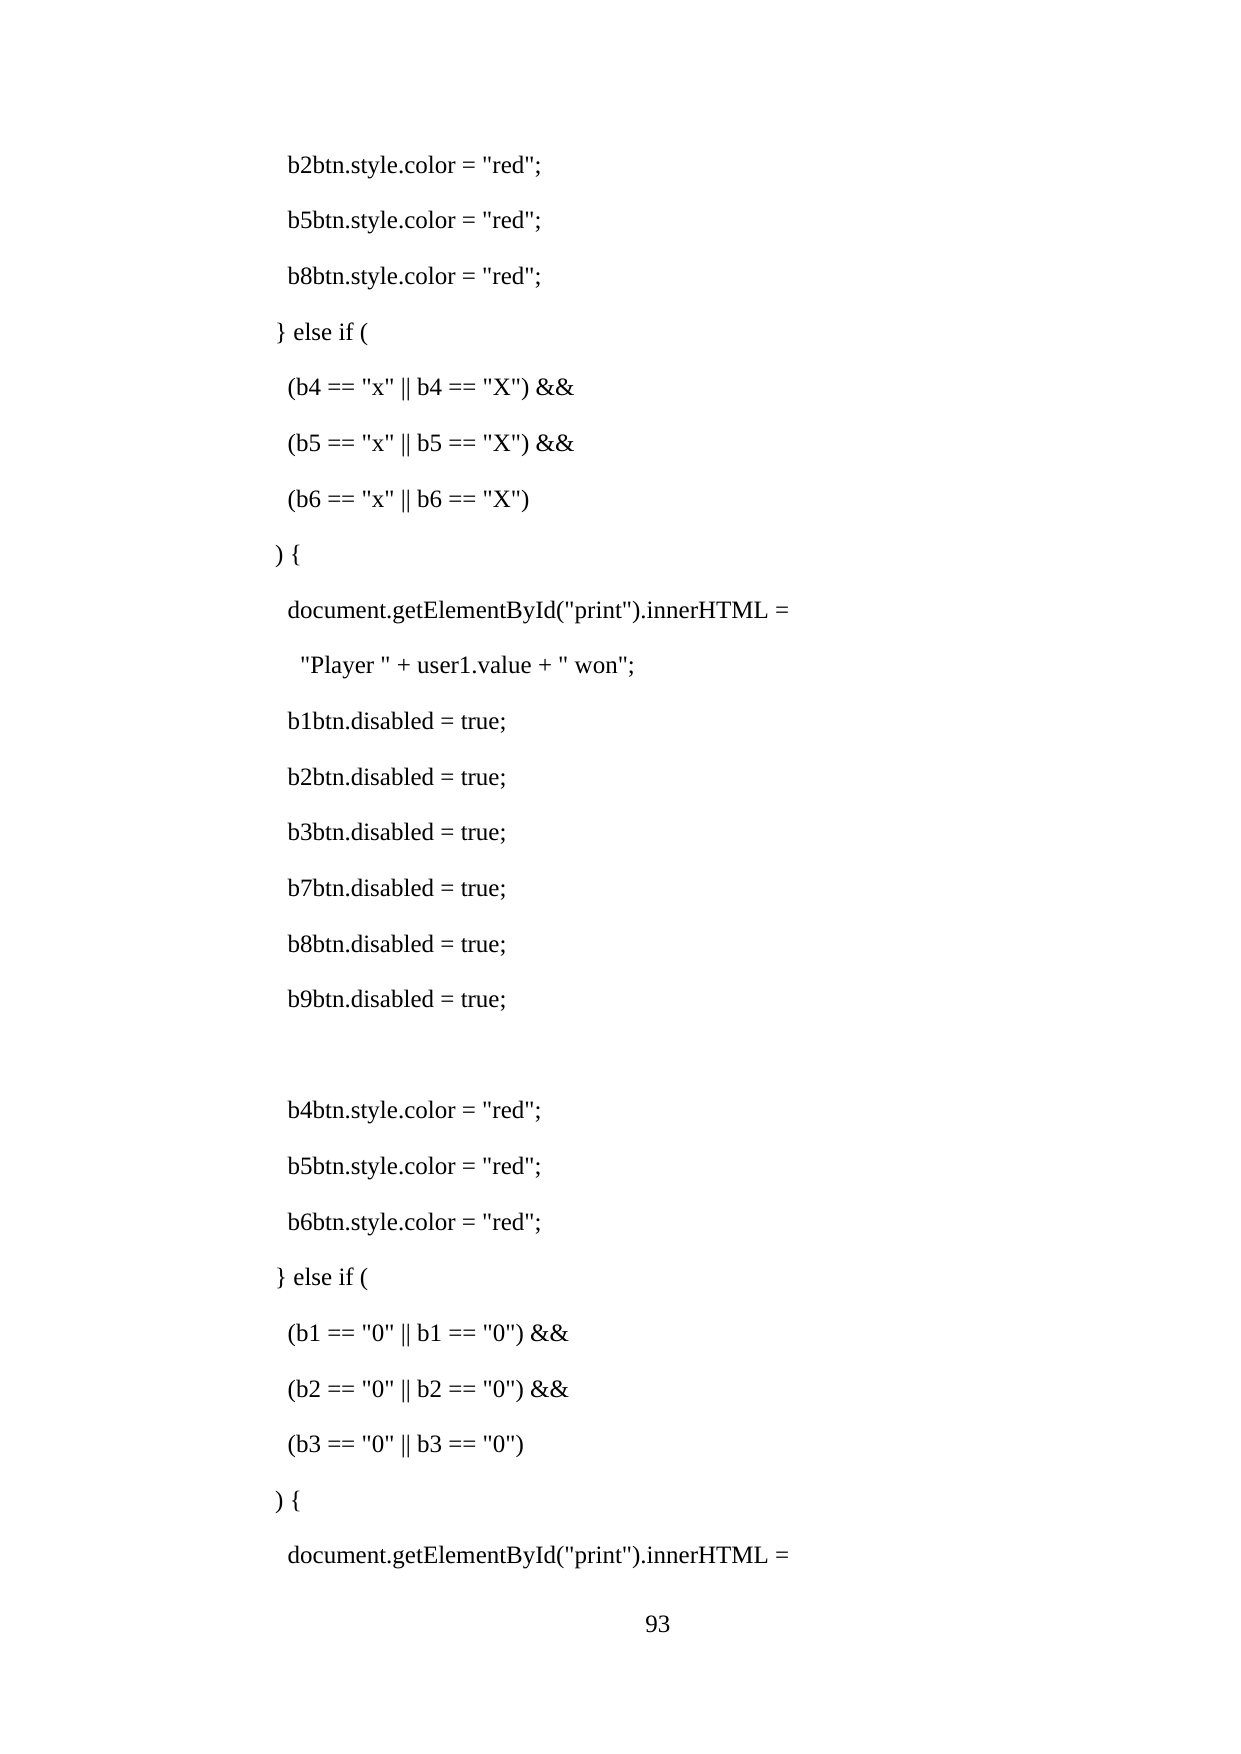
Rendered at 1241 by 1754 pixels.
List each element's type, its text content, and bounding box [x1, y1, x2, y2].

text b6btn.style.color = "red"; [225, 1207, 1090, 1236]
text ) { [225, 1485, 1090, 1514]
text b4btn.style.color = "red"; [225, 1096, 1090, 1124]
text "Player " + user1.value + " won"; [225, 651, 1090, 679]
text } else if ( [225, 317, 1090, 346]
text b8btn.disabled = true; [225, 929, 1090, 957]
text ) { [225, 539, 1090, 568]
text b2btn.disabled = true; [225, 762, 1090, 791]
text b5btn.style.color = "red"; [225, 206, 1090, 234]
text b3btn.disabled = true; [225, 817, 1090, 846]
text (b5 == "x" || b5 == "X") && [225, 428, 1090, 457]
text b7btn.disabled = true; [225, 873, 1090, 902]
text document.getElementById("print").innerHTML = [225, 595, 1090, 624]
text (b3 == "0" || b3 == "0") [225, 1429, 1090, 1458]
text b5btn.style.color = "red"; [225, 1151, 1090, 1180]
text b8btn.style.color = "red"; [225, 261, 1090, 290]
text b1btn.disabled = true; [225, 706, 1090, 735]
text (b6 == "x" || b6 == "X") [225, 484, 1090, 512]
text b2btn.style.color = "red"; [225, 150, 1090, 179]
text (b4 == "x" || b4 == "X") && [225, 372, 1090, 401]
text document.getElementById("print").innerHTML = [225, 1541, 1090, 1569]
text (b2 == "0" || b2 == "0") && [225, 1374, 1090, 1402]
text b9btn.disabled = true; [225, 984, 1090, 1013]
text } else if ( [225, 1262, 1090, 1291]
text (b1 == "0" || b1 == "0") && [225, 1318, 1090, 1347]
